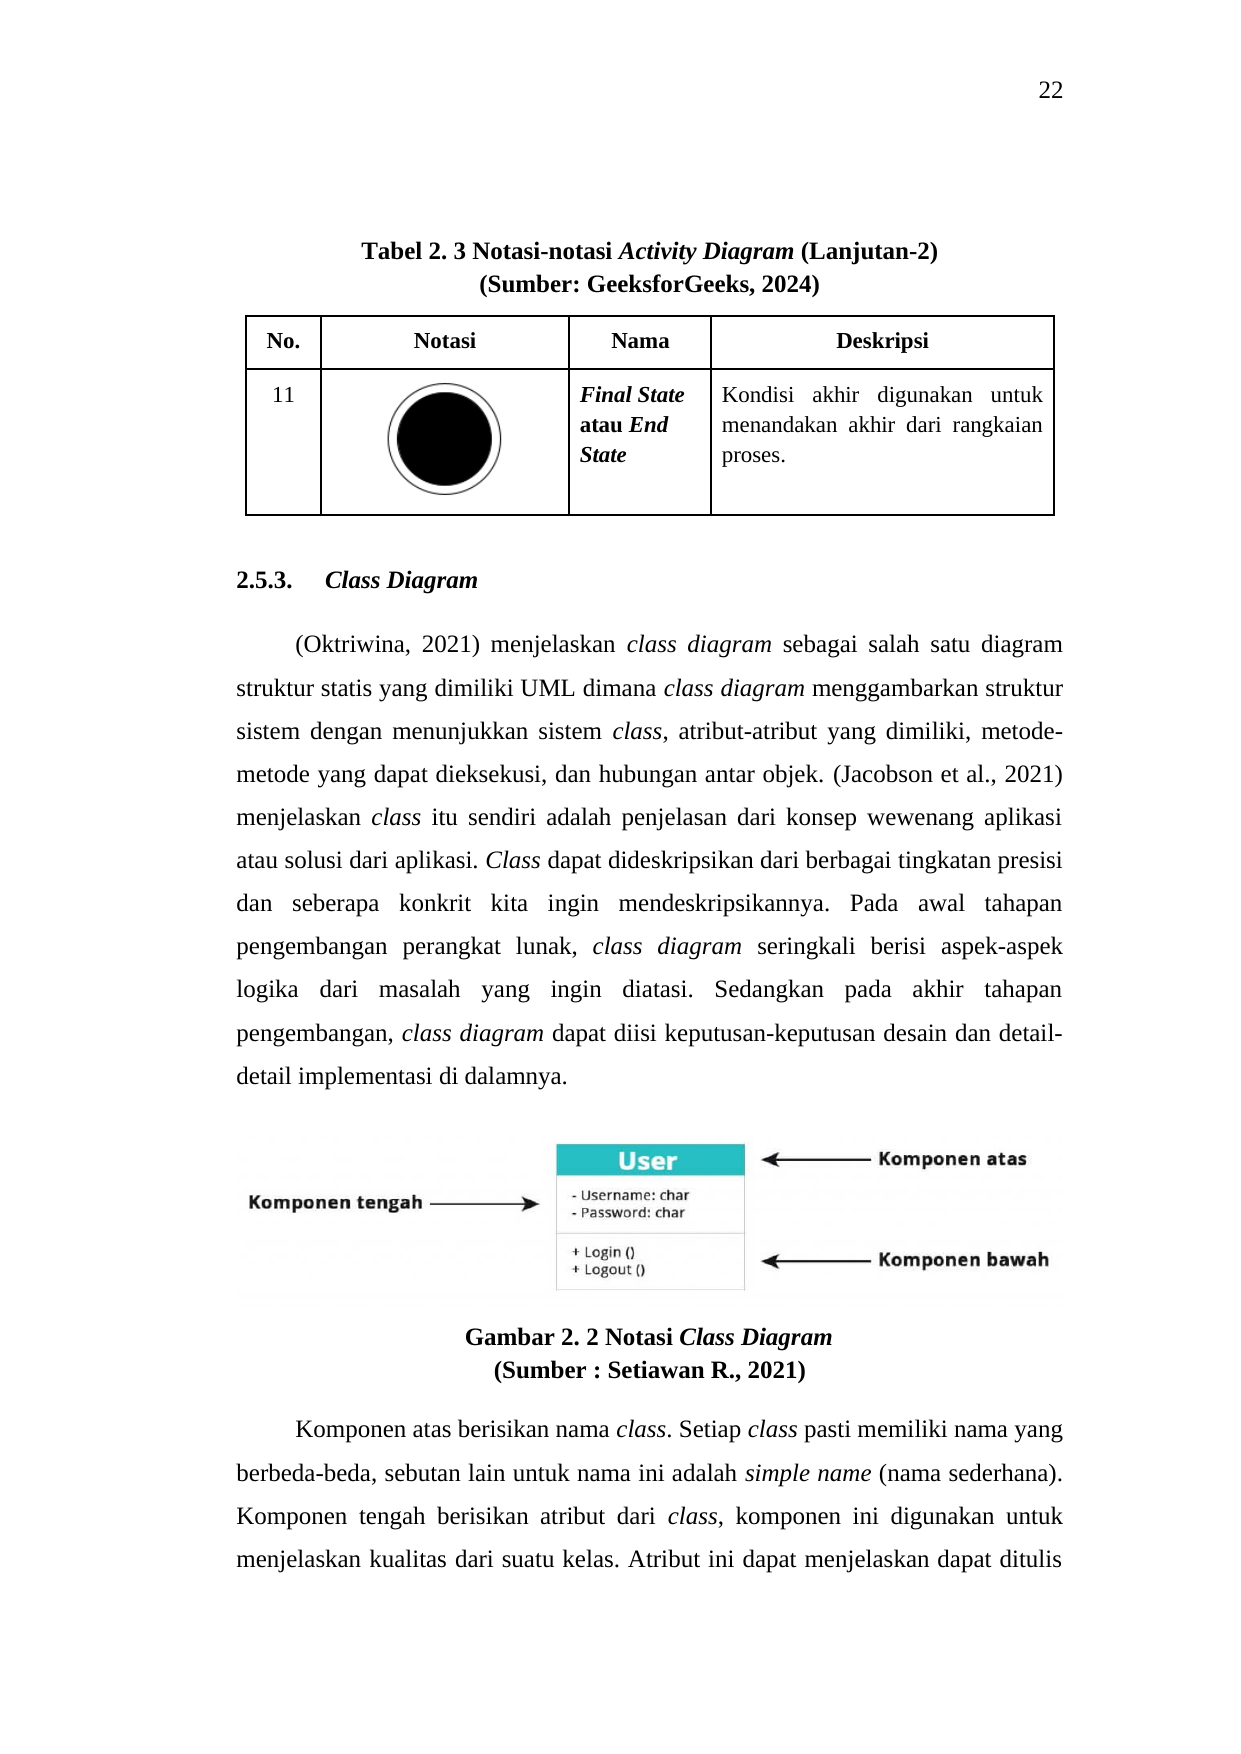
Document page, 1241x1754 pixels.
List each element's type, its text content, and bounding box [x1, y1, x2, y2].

table_cell [322, 370, 568, 513]
text (Oktriwina, 2021) menjelaskan class diagram sebagai salah satu diagram struktur statis yang dimiliki UML dimana class diagram menggambarkan struktur sistem dengan menunjukkan sistem class, atribut-atribut yang dimiliki, metode-metode yang dapat dieksekusi, dan hubungan antar objek. (Jacobson et al., 2021) menjelaskan class itu sendiri adalah penjelasan dari konsep wewenang aplikasi atau solusi dari aplikasi. Class dapat dideskripsikan dari berbagai tingkatan presisi dan seberapa konkrit kita ingin mendeskripsikannya. Pada awal tahapan pengembangan perangkat lunak, class diagram seringkali berisi aspek-aspek logika dari masalah yang ingin diatasi. Sedangkan pada akhir tahapan pengembangan, class diagram dapat diisi keputusan-keputusan desain dan detail-detail implementasi di dalamnya. [236, 629, 1063, 1089]
table_header Notasi [322, 317, 568, 368]
text Tabel 2. 3 Notasi-notasi Activity Diagram (Lanjutan-2) [236, 236, 1063, 265]
table_header Deskripsi [712, 317, 1053, 368]
subtitle Class Diagram [236, 566, 1063, 594]
text (Sumber : Setiawan R., 2021) [236, 1355, 1063, 1383]
table_cell 11 [247, 370, 320, 513]
text (Sumber: GeeksforGeeks, 2024) [236, 269, 1063, 298]
text Gambar 2. 2 Notasi Class Diagram [236, 1322, 1063, 1350]
table_header No. [247, 317, 320, 368]
picture [236, 1124, 1063, 1308]
table_cell Kondisi akhir digunakan untuk menandakan akhir dari rangkaian proses. [712, 370, 1053, 513]
table_header Nama [570, 317, 710, 368]
table_cell Final State atau End State [570, 370, 710, 513]
picture [385, 380, 504, 499]
